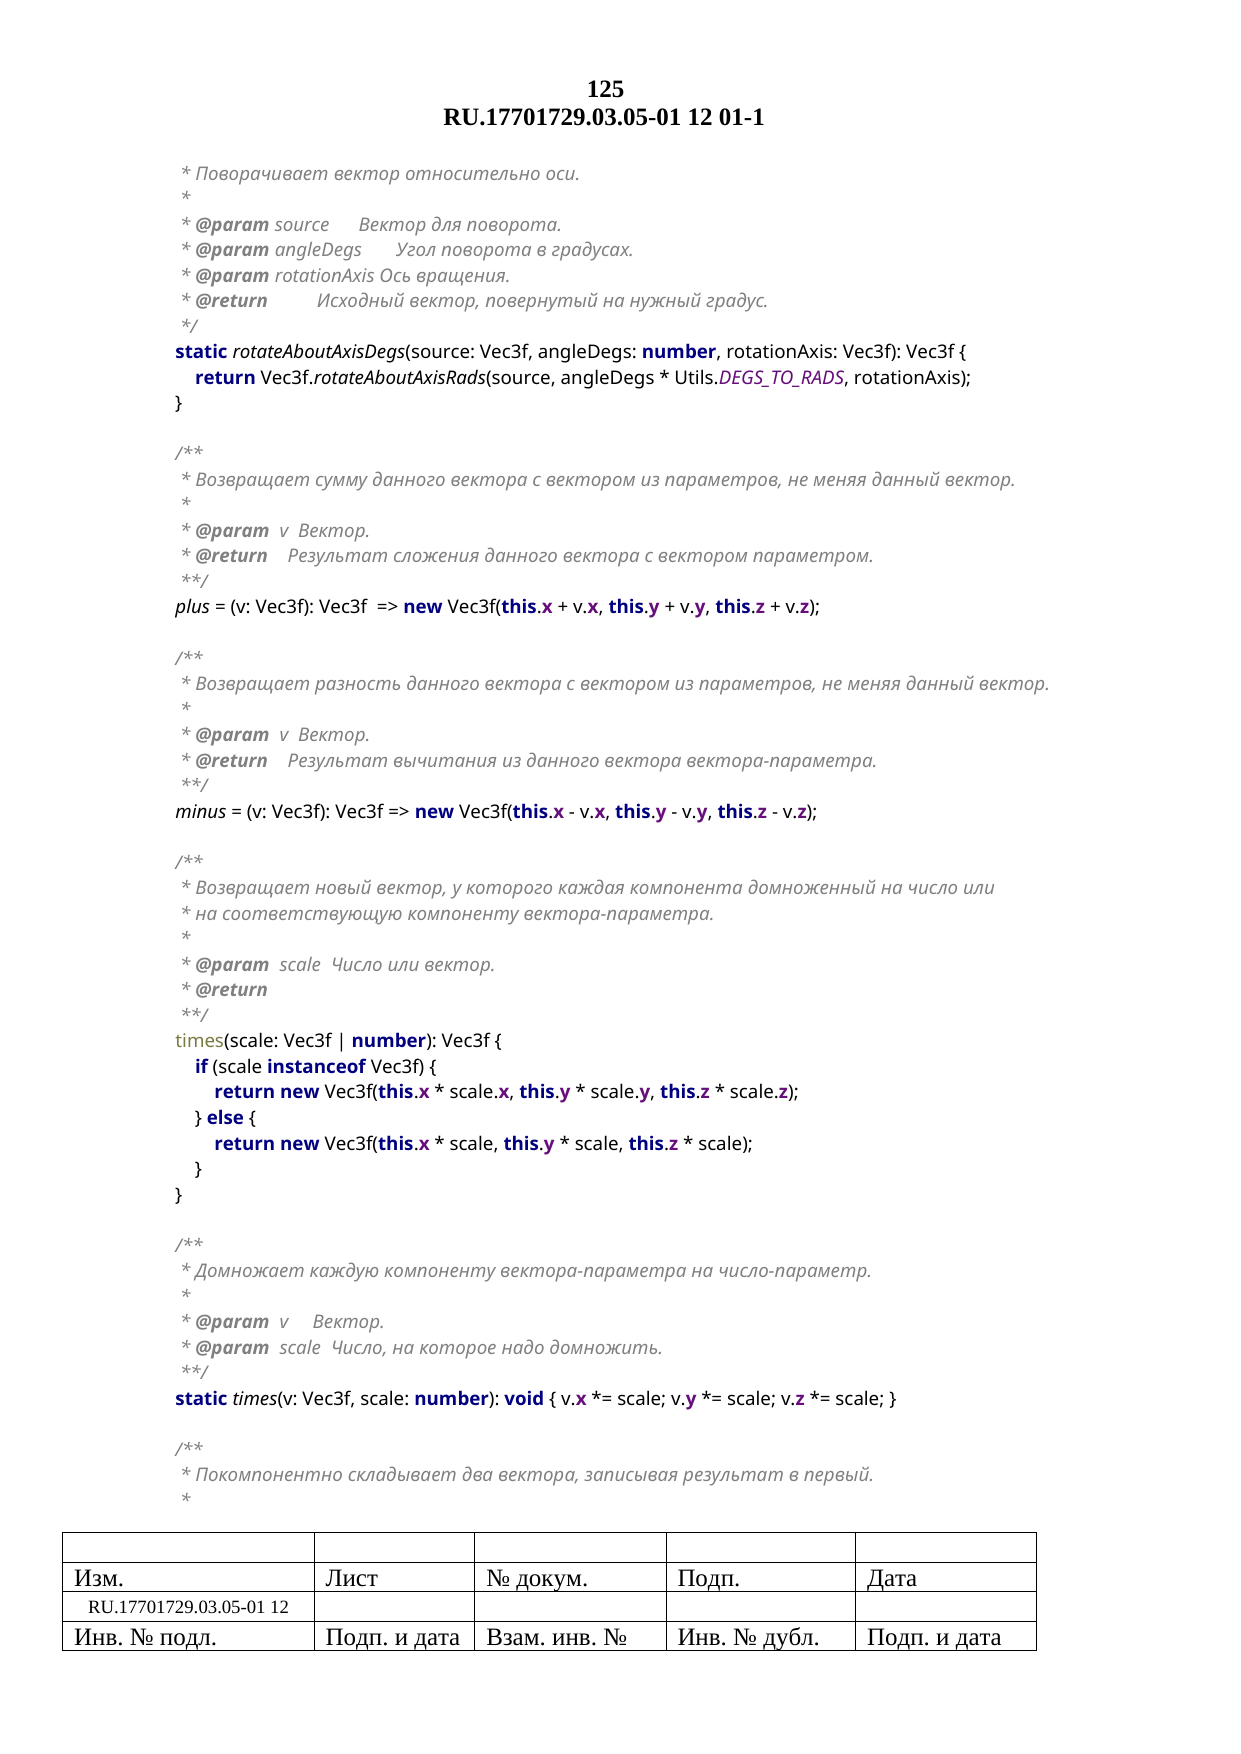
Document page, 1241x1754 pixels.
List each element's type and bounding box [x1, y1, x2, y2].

list [156, 160, 1152, 1513]
